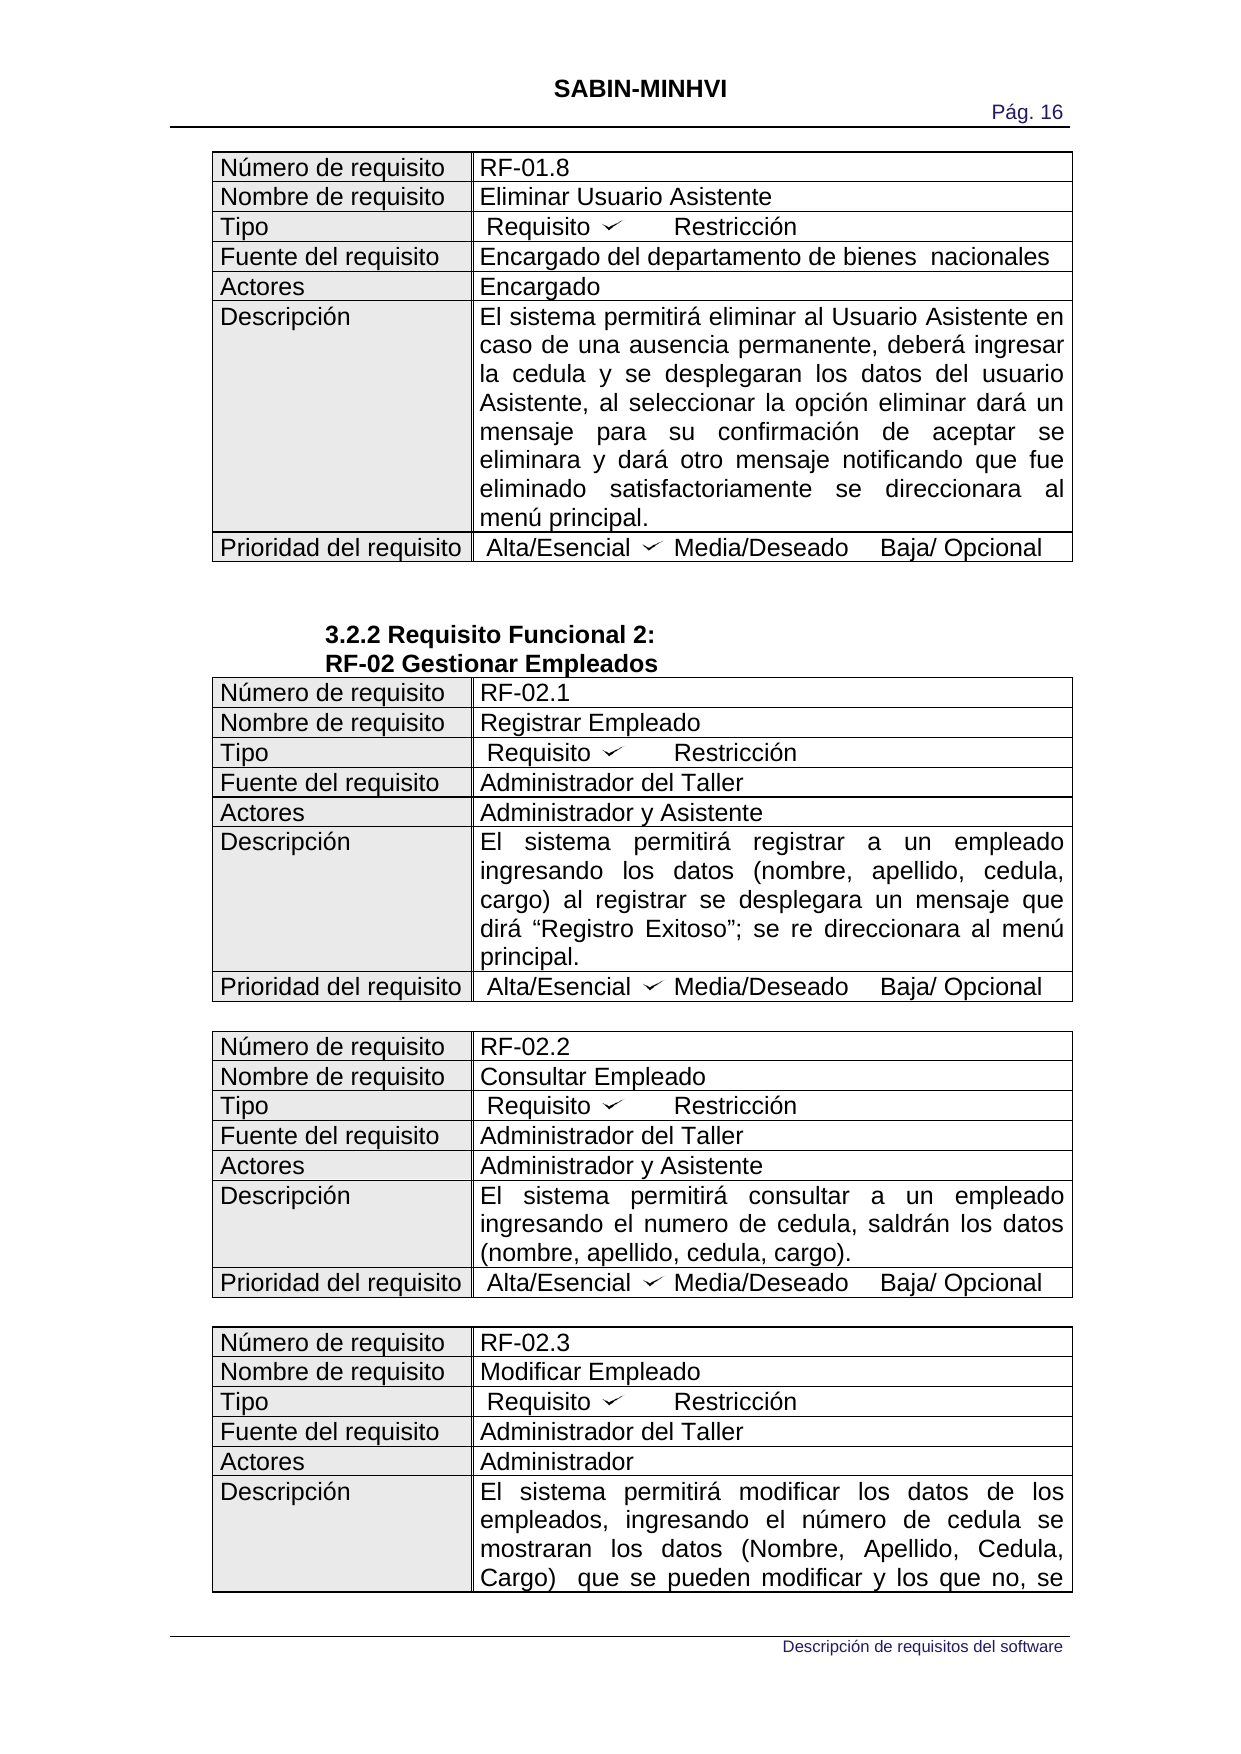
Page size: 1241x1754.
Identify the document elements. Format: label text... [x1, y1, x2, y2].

table_cell Fuente del requisito [213, 1121, 471, 1150]
table_cell Requisito [474, 1387, 659, 1416]
table_cell Requisito [474, 212, 659, 241]
table_header RF-02.3 [474, 1328, 1072, 1356]
table_cell Actores [213, 798, 471, 826]
table_header Número de requisito [213, 1328, 471, 1356]
table_cell Restricción [659, 738, 1072, 767]
table_cell Tipo [213, 738, 471, 767]
table_cell Alta/Esencial [474, 1268, 659, 1297]
table_header RF-02.2 [474, 1032, 1072, 1060]
table_cell Descripción [213, 827, 471, 971]
table_cell Nombre de requisito [213, 182, 471, 211]
table_cell El sistema permitirá consultar a un empleado ingresando el numero de cedula, saldrán los datos (nombre, apellido, cedula, cargo). [474, 1181, 1072, 1267]
picture [637, 534, 669, 556]
table_cell Administrador [474, 1447, 1072, 1475]
table_cell Consultar Empleado [474, 1061, 1072, 1090]
picture [597, 213, 629, 236]
table_cell Administrador del Taller [474, 1121, 1072, 1150]
picture [597, 1388, 630, 1411]
table_header Número de requisito [213, 678, 471, 707]
table_cell Alta/Esencial [474, 533, 659, 561]
table_cell Media/Deseado [659, 533, 866, 561]
table_cell Nombre de requisito [213, 708, 471, 737]
table_header Número de requisito [213, 153, 471, 181]
table_cell Administrador y Asistente [474, 798, 1072, 826]
picture [638, 1269, 670, 1292]
table_cell Nombre de requisito [213, 1357, 471, 1386]
table_cell El sistema permitirá eliminar al Usuario Asistente en caso de una ausencia permanente, deberá ingresar la cedula y se desplegaran los datos del usuario Asistente, al seleccionar la opción eliminar dará un mensaje para su confirmación de aceptar se eliminara y dará otro mensaje notificando que fue eliminado satisfactoriamente se direccionara al menú principal. [474, 301, 1072, 531]
table_cell Tipo [213, 1387, 471, 1416]
text 3.2.2 Requisito Funcional 2: [325, 620, 1063, 648]
table_header RF-01.8 [474, 153, 1072, 181]
table_cell Restricción [659, 1387, 1072, 1416]
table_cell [474, 1476, 1072, 1591]
table_cell Requisito [474, 738, 659, 767]
table_cell Eliminar Usuario Asistente [474, 182, 1072, 211]
table_cell Descripción [213, 301, 471, 531]
text RF-02 Gestionar Empleados [325, 648, 1063, 677]
table_cell Modificar Empleado [474, 1357, 1072, 1386]
table_cell Administrador del Taller [474, 1417, 1072, 1446]
picture [597, 1092, 630, 1115]
table_cell Media/Deseado [659, 972, 866, 1001]
table_cell Administrador y Asistente [474, 1151, 1072, 1179]
table_header RF-02.1 [474, 678, 1072, 707]
table_cell Fuente del requisito [213, 768, 471, 796]
table_cell El sistema permitirá registrar a un empleado ingresando los datos (nombre, apellido, cedula, cargo) al registrar se desplegara un mensaje que dirá “Registro Exitoso”; se re direccionara al menú principal. [474, 827, 1072, 971]
table_cell Baja/ Opcional [866, 1268, 1072, 1297]
table_header Número de requisito [213, 1032, 471, 1060]
table_cell Alta/Esencial [474, 972, 659, 1001]
table_cell Actores [213, 272, 471, 300]
table_cell Tipo [213, 1091, 471, 1120]
table_cell Baja/ Opcional [866, 533, 1072, 561]
table_cell Encargado [474, 272, 1072, 300]
table_cell Restricción [659, 212, 1072, 241]
table_cell Tipo [213, 212, 471, 241]
table_cell Registrar Empleado [474, 708, 1072, 737]
table_cell Descripción [213, 1476, 471, 1591]
table_cell Prioridad del requisito [213, 1268, 471, 1297]
picture [597, 739, 630, 762]
table_cell Baja/ Opcional [866, 972, 1072, 1001]
table_cell Requisito [474, 1091, 659, 1120]
table_cell Prioridad del requisito [213, 533, 471, 561]
table_cell Prioridad del requisito [213, 972, 471, 1001]
table_cell Nombre de requisito [213, 1061, 471, 1090]
table_cell Actores [213, 1447, 471, 1475]
table_cell Actores [213, 1151, 471, 1179]
picture [638, 973, 670, 996]
table_cell Fuente del requisito [213, 1417, 471, 1446]
table_cell Descripción [213, 1181, 471, 1267]
table_cell Administrador del Taller [474, 768, 1072, 796]
table_cell Fuente del requisito [213, 242, 471, 271]
table_cell Restricción [659, 1091, 1072, 1120]
table_cell Media/Deseado [659, 1268, 866, 1297]
table_cell Encargado del departamento de bienes nacionales [474, 242, 1072, 271]
